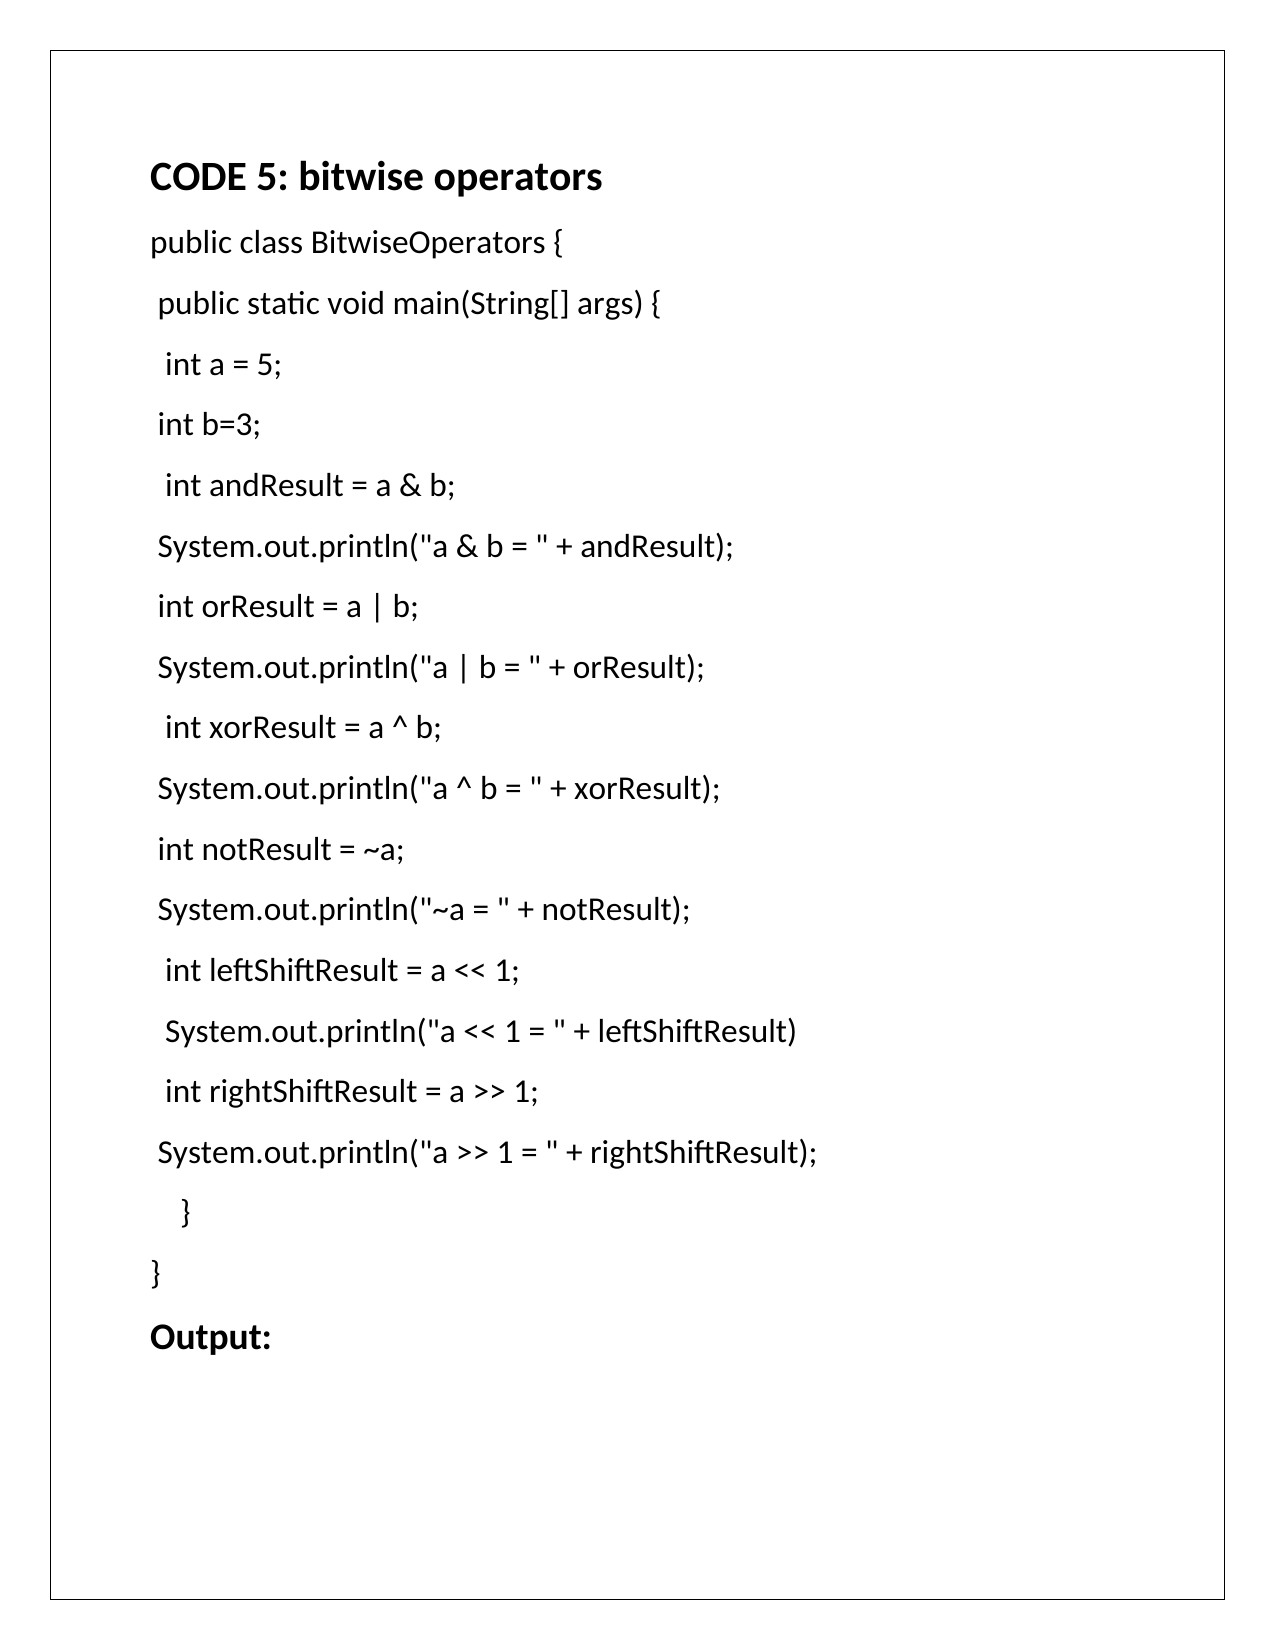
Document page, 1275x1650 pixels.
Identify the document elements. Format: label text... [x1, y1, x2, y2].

text System.out.println("a ^ b = " + xorResult); [150, 767, 1125, 808]
text public static void main(String[] args) { [150, 282, 1125, 323]
text int notResult = ~a; [150, 828, 1125, 868]
text int a = 5; [150, 343, 1125, 383]
text int rightShiftResult = a >> 1; [150, 1070, 1125, 1111]
text CODE 5: bitwise operators [150, 150, 1125, 201]
text System.out.println("a | b = " + orResult); [150, 646, 1125, 687]
text } [150, 1252, 1125, 1293]
text System.out.println("~a = " + notResult); [150, 888, 1125, 929]
text } [150, 1192, 1125, 1232]
text int orResult = a | b; [150, 585, 1125, 626]
text public class BitwiseOperators { [150, 222, 1125, 262]
text int andResult = a & b; [150, 464, 1125, 505]
text int xorResult = a ^ b; [150, 707, 1125, 747]
text int b=3; [150, 403, 1125, 444]
text System.out.println("a >> 1 = " + rightShiftResult); [150, 1131, 1125, 1172]
text Output: [150, 1313, 1125, 1359]
text System.out.println("a << 1 = " + leftShiftResult) [150, 1010, 1125, 1050]
text int leftShiftResult = a << 1; [150, 949, 1125, 990]
text System.out.println("a & b = " + andResult); [150, 525, 1125, 565]
